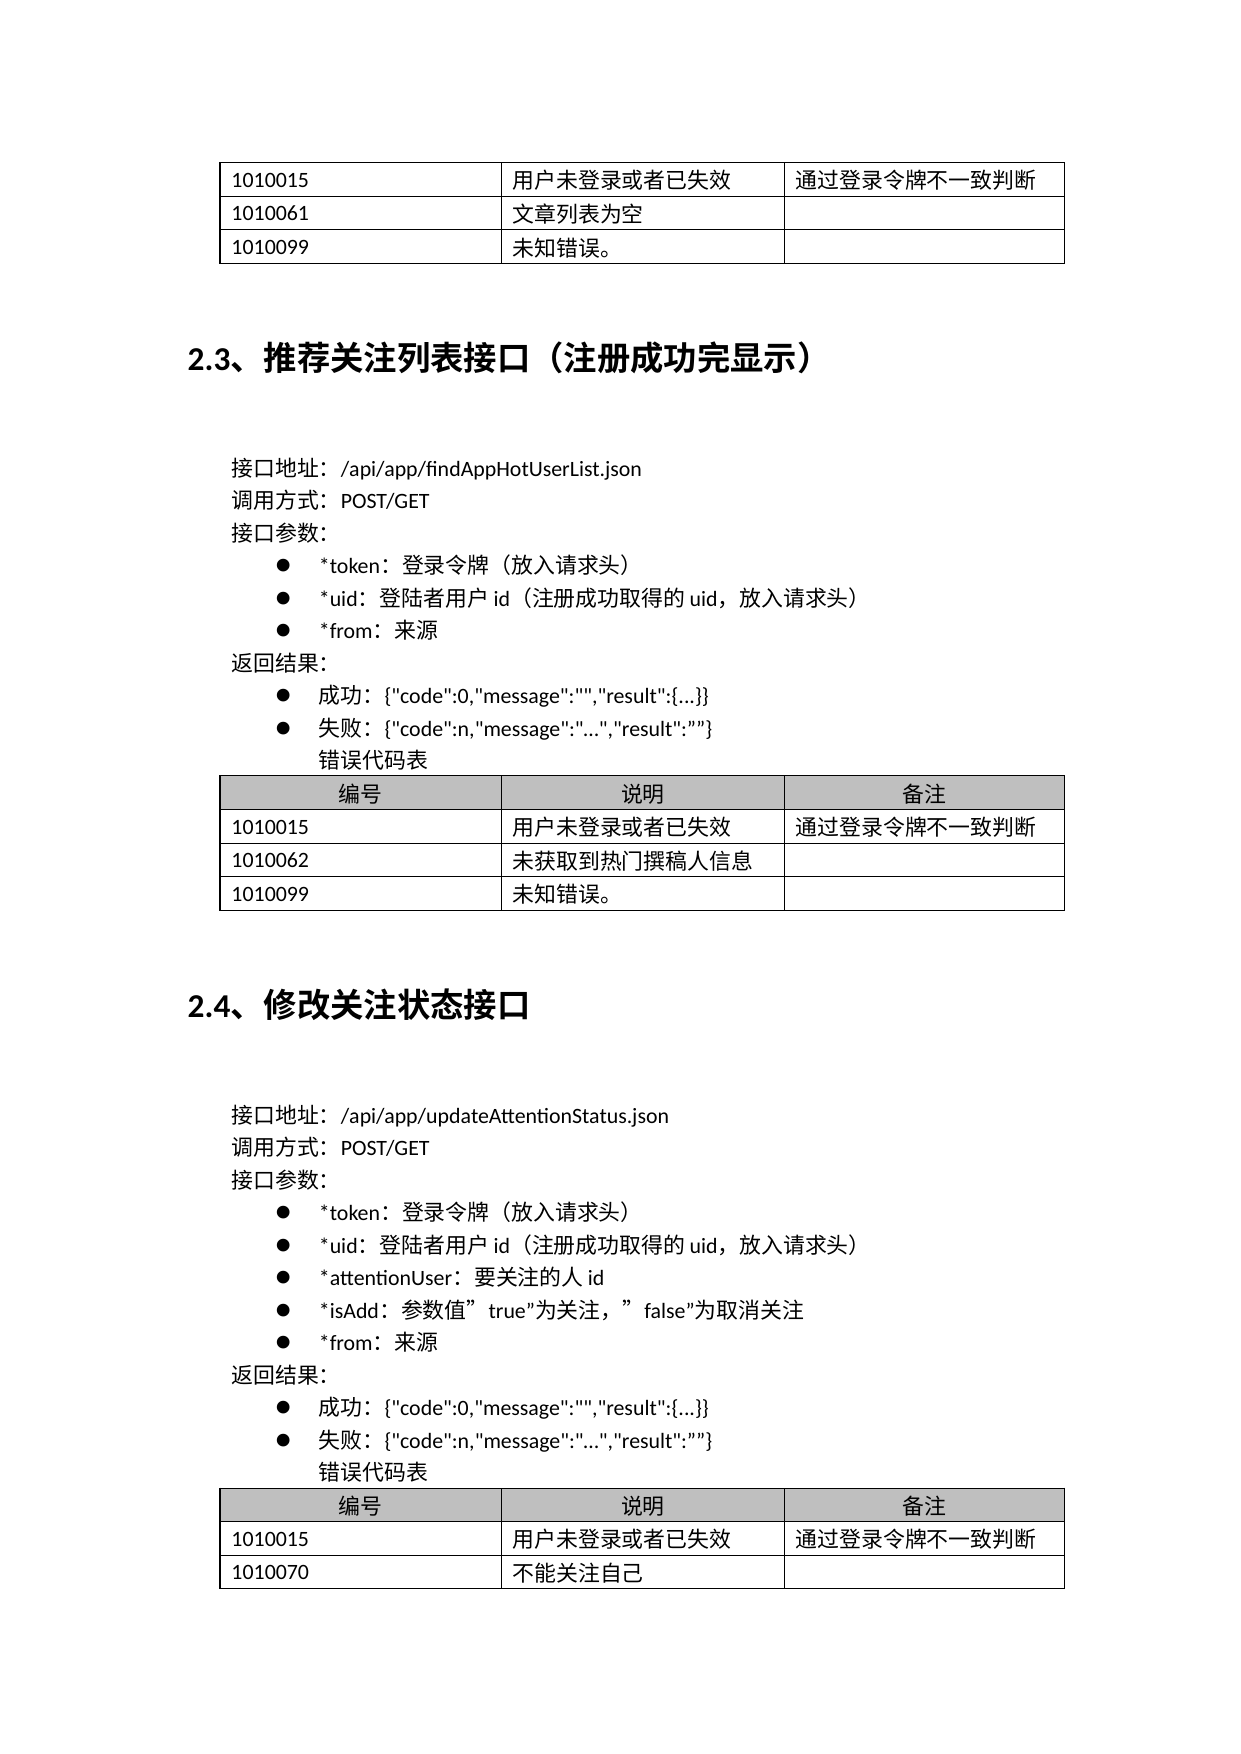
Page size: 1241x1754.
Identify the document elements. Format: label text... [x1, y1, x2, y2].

text 调用方式：POST/GET [231, 1130, 1053, 1162]
table_cell [785, 877, 1064, 909]
table_cell [785, 197, 1064, 229]
table_cell 1010061 [221, 197, 501, 229]
text 调用方式：POST/GET [231, 483, 1053, 515]
text 接口地址：/api/app/findAppHotUserList.json [231, 450, 1053, 483]
subtitle 2.4、修改关注状态接口 [187, 970, 1053, 1035]
list 失败：{"code":n,"message":"…","result":””} [275, 710, 1053, 743]
table_cell [785, 1556, 1064, 1588]
list *uid：登陆者用户id（注册成功取得的uid，放入请求头） [275, 1227, 1053, 1260]
table_cell 通过登录令牌不一致判断 [785, 810, 1064, 842]
table_cell 1010099 [221, 230, 501, 263]
text 接口参数： [231, 1162, 1053, 1195]
table_header 备注 [785, 776, 1064, 809]
text 接口参数： [231, 515, 1053, 548]
text 错误代码表 [319, 743, 1053, 775]
table_cell 通过登录令牌不一致判断 [785, 1522, 1064, 1554]
table_cell 用户未登录或者已失效 [502, 1522, 784, 1554]
table_cell [785, 844, 1064, 876]
table_cell 通过登录令牌不一致判断 [785, 163, 1064, 196]
list *from：来源 [275, 613, 1053, 645]
table_cell 用户未登录或者已失效 [502, 163, 784, 196]
table_cell 1010015 [221, 163, 501, 196]
list *attentionUser：要关注的人id [275, 1260, 1053, 1292]
list 成功：{"code":0,"message":"","result":{...}} [275, 678, 1053, 710]
table_header 说明 [502, 1489, 784, 1521]
table_cell 1010015 [221, 1522, 501, 1554]
list *from：来源 [275, 1325, 1053, 1357]
table_cell 未知错误。 [502, 877, 784, 909]
table_cell 用户未登录或者已失效 [502, 810, 784, 842]
table_header 备注 [785, 1489, 1064, 1521]
list *uid：登陆者用户id（注册成功取得的uid，放入请求头） [275, 580, 1053, 613]
list 错误代码表 [275, 1455, 1053, 1487]
table_header 编号 [221, 1489, 501, 1521]
table_cell 1010062 [221, 844, 501, 876]
table_header 说明 [502, 776, 784, 809]
table_cell 未获取到热门撰稿人信息 [502, 844, 784, 876]
table_cell 文章列表为空 [502, 197, 784, 229]
table_cell 1010099 [221, 877, 501, 909]
table_cell 1010070 [221, 1556, 501, 1588]
table_header 编号 [221, 776, 501, 809]
text 返回结果： [231, 645, 1053, 678]
list *token：登录令牌（放入请求头） [275, 1195, 1053, 1227]
table_cell [785, 230, 1064, 263]
text 接口地址：/api/app/updateAttentionStatus.json [231, 1097, 1053, 1130]
list 成功：{"code":0,"message":"","result":{...}} [275, 1390, 1053, 1422]
table_cell 1010015 [221, 810, 501, 842]
list *token：登录令牌（放入请求头） [275, 548, 1053, 580]
list 失败：{"code":n,"message":"…","result":””} [275, 1422, 1053, 1455]
table_cell 未知错误。 [502, 230, 784, 263]
text 返回结果： [231, 1357, 1053, 1390]
list *isAdd：参数值”true”为关注，”false”为取消关注 [275, 1292, 1053, 1325]
table_cell 不能关注自己 [502, 1556, 784, 1588]
subtitle 2.3、推荐关注列表接口（注册成功完显示） [187, 323, 1053, 388]
